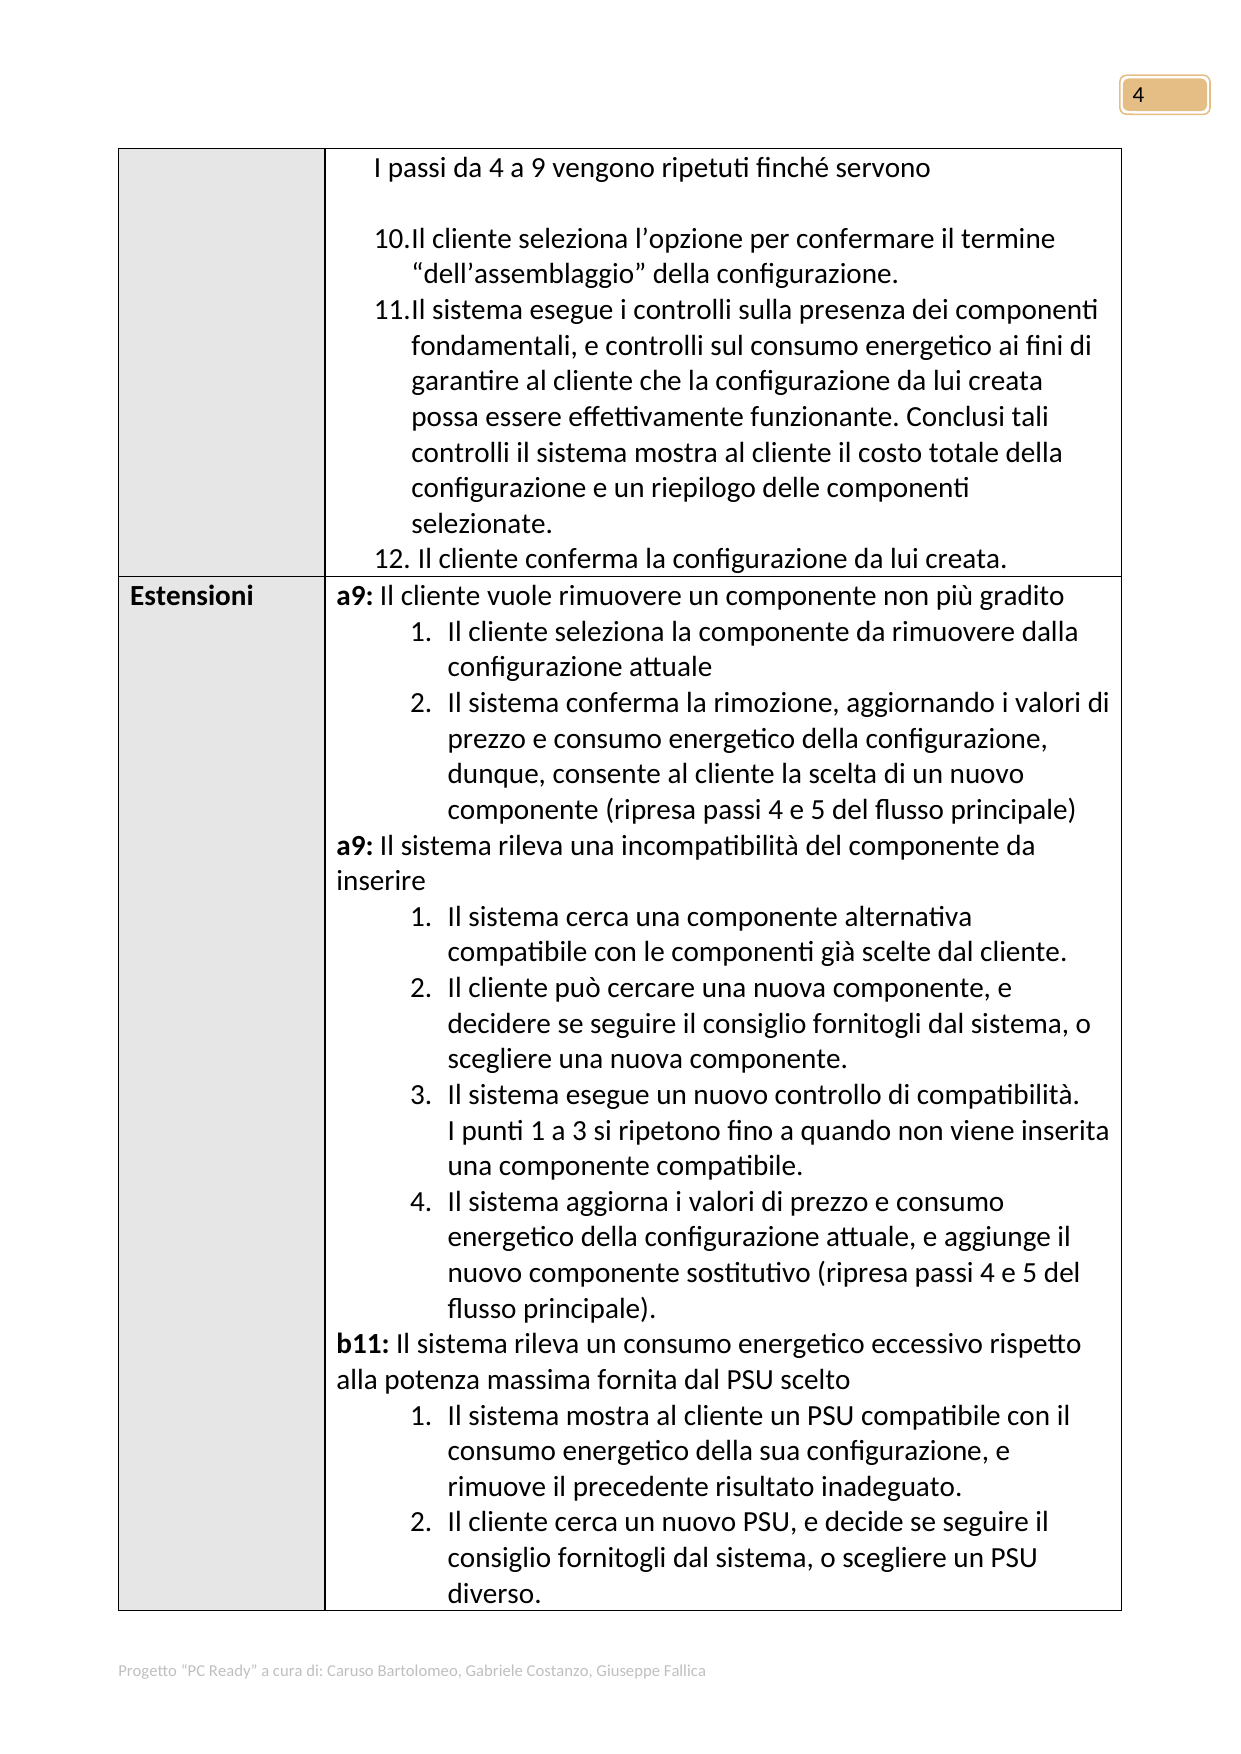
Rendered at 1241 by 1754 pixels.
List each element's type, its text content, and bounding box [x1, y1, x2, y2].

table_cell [119, 149, 324, 576]
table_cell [326, 149, 1121, 576]
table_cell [326, 577, 1121, 1610]
table_cell Estensioni [119, 577, 324, 1610]
